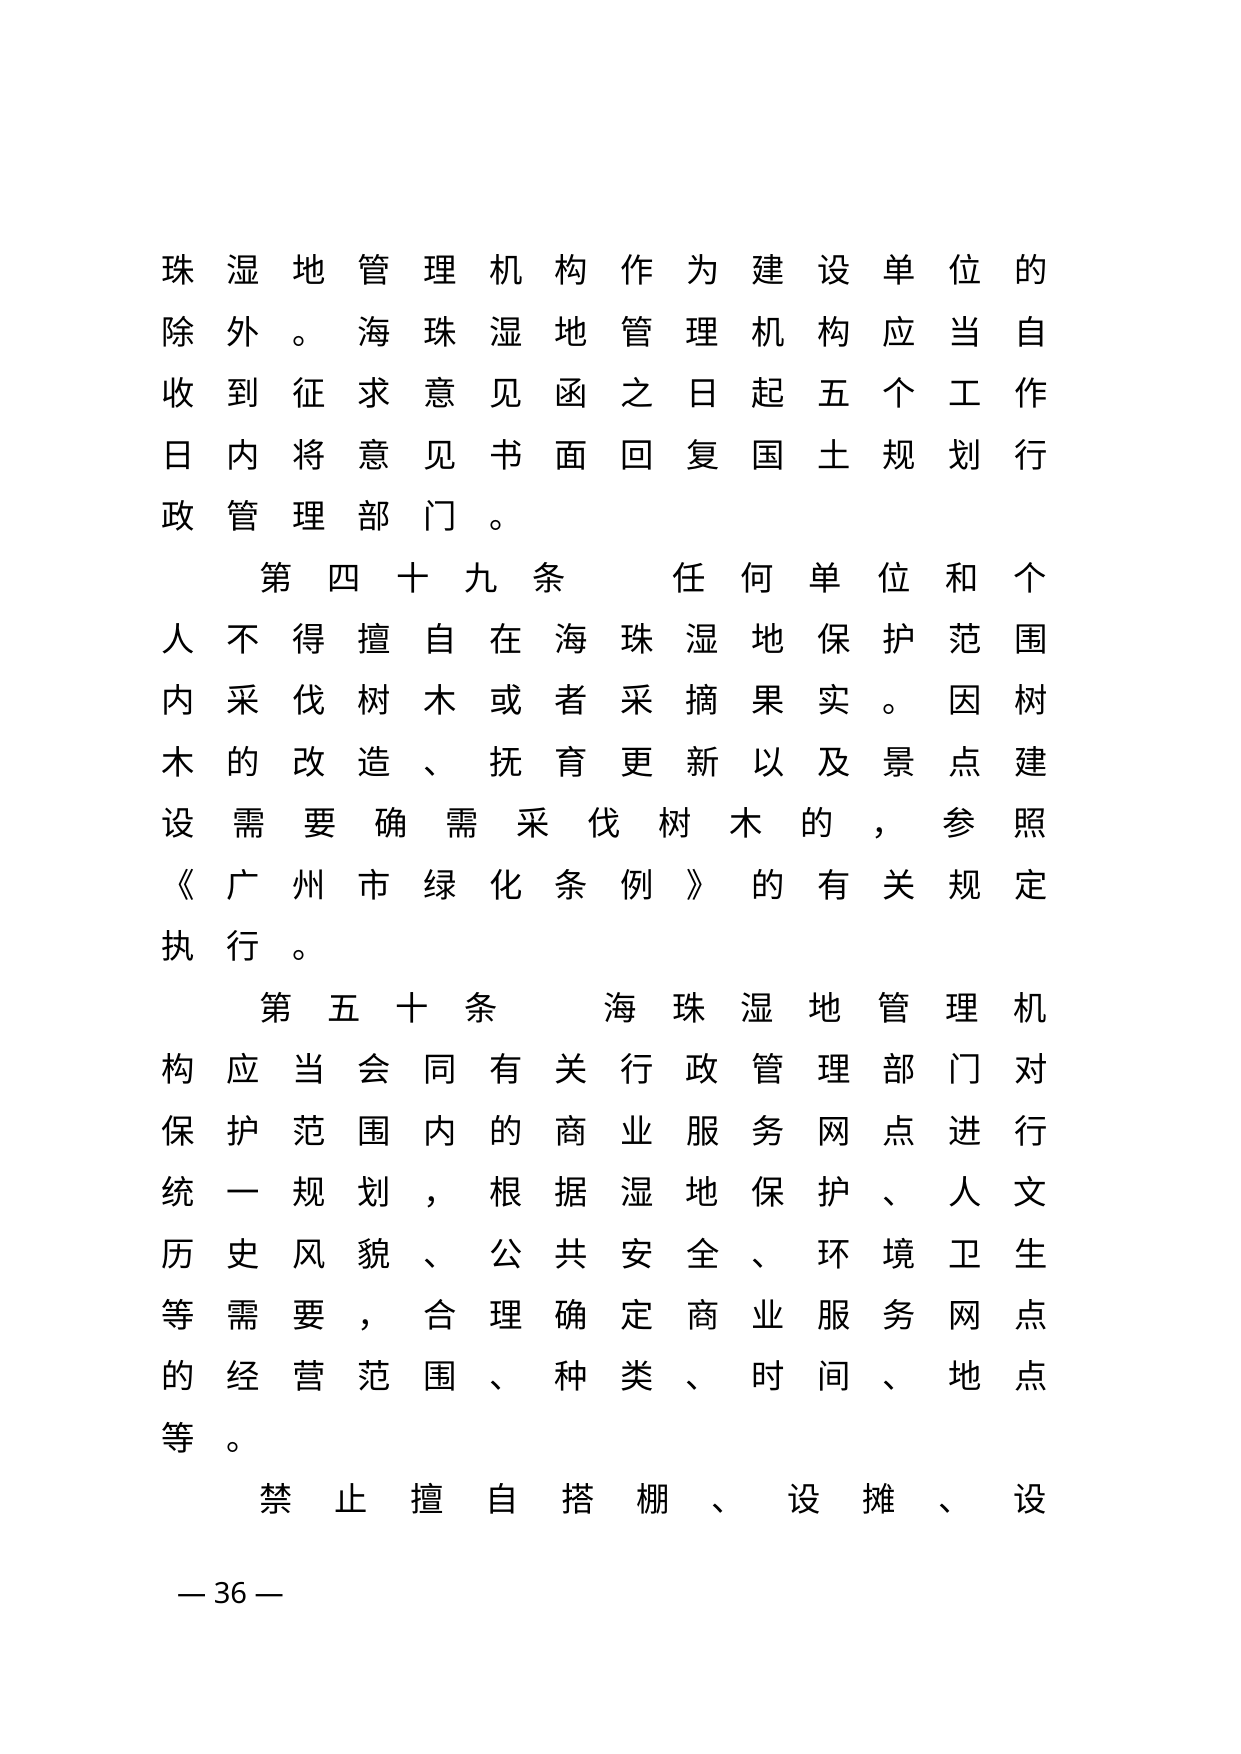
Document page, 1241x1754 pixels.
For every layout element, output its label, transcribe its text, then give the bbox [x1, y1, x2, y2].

text 第四十九条 任何单位和个人不得擅自在海珠湿地保护范围内采伐树木或者采摘果实。因树木的改造、抚育更新以及景点建设需要确需采伐树木的，参照《广州市绿化条例》的有关规定执行。 [161, 545, 1079, 975]
text 第五十条 海珠湿地管理机构应当会同有关行政管理部门对保护范围内的商业服务网点进行统一规划，根据湿地保护、人文历史风貌、公共安全、环境卫生等需要，合理确定商业服务网点的经营范围、种类、时间、地点等。 [161, 975, 1079, 1467]
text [161, 237, 1079, 545]
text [161, 1467, 1079, 1528]
